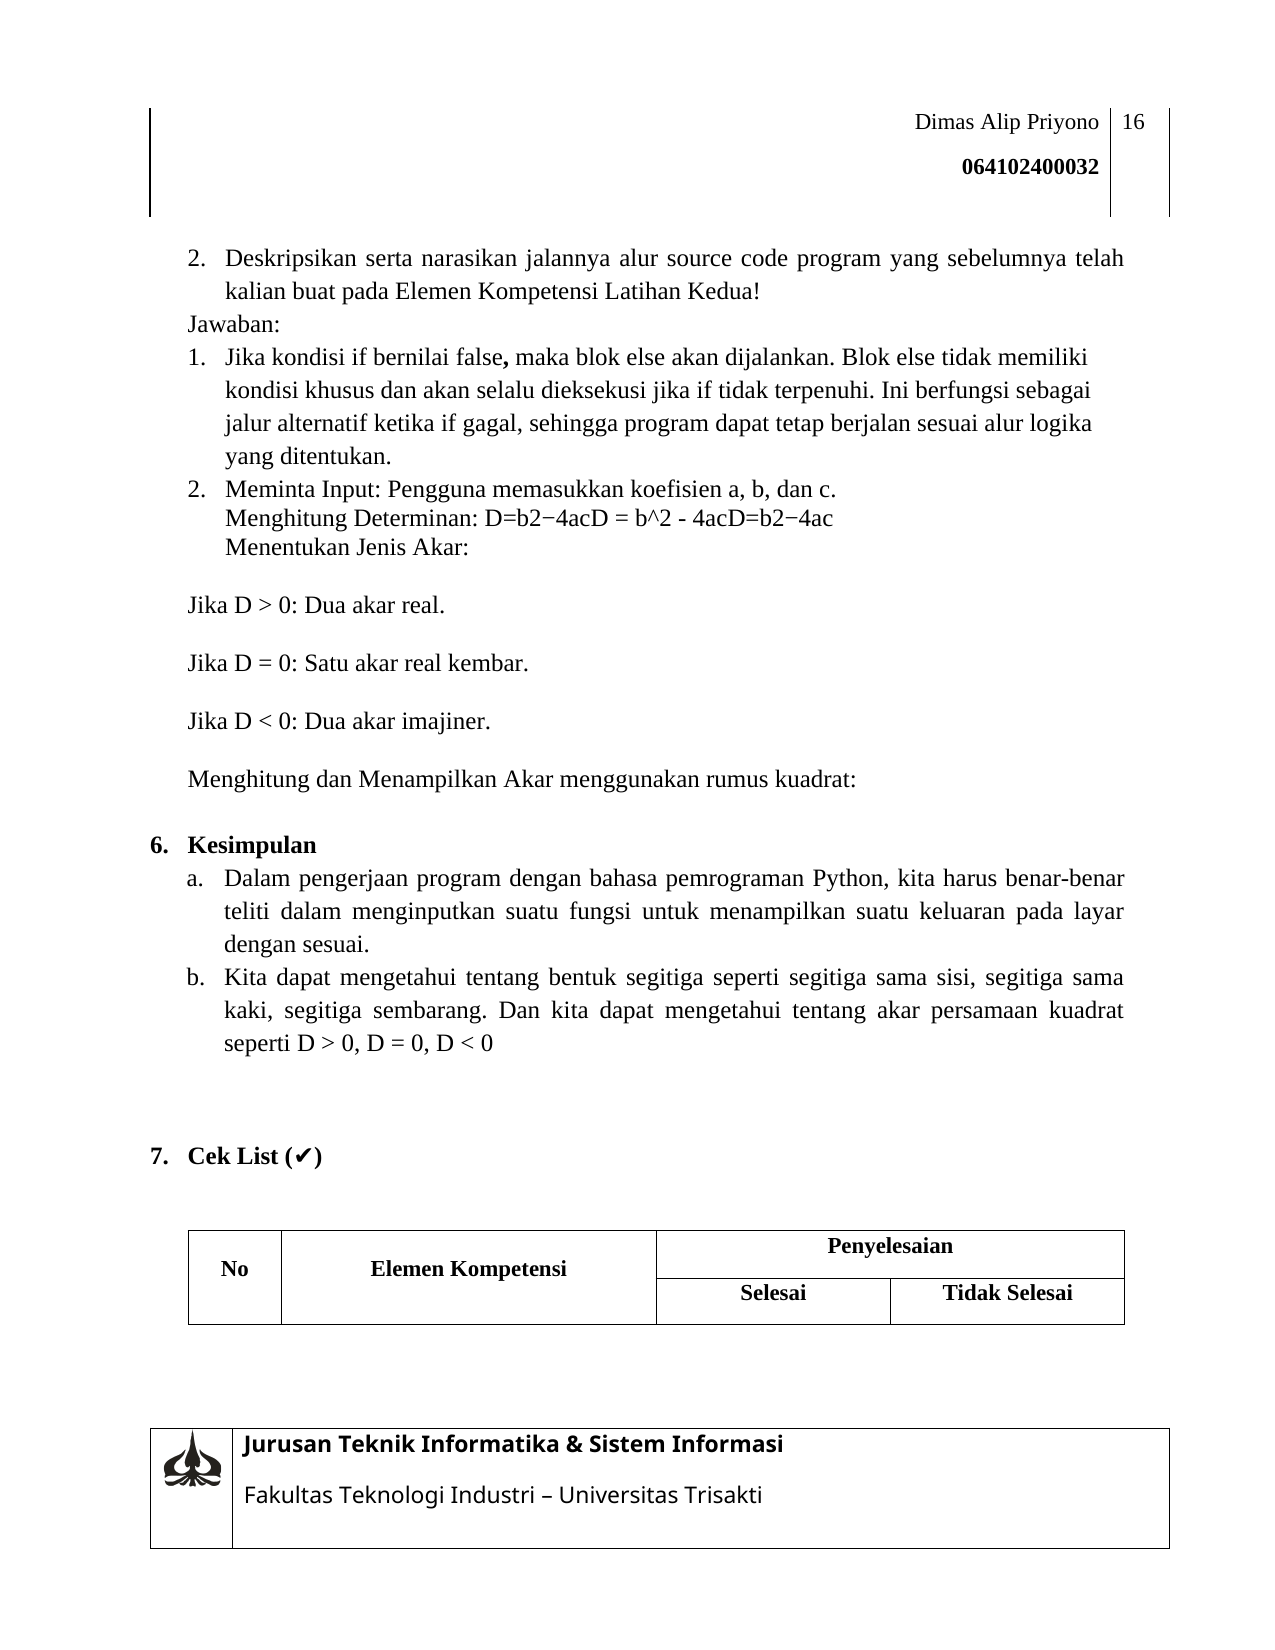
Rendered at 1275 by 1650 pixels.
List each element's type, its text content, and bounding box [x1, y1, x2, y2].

table_header Elemen Kompetensi [282, 1231, 656, 1324]
text Jika D > 0: Dua akar real. [187, 590, 1125, 619]
list Kita dapat mengetahui tentang bentuk segitiga seperti segitiga sama sisi, segitiga sama kaki, segitiga sembarang. Dan kita dapat mengetahui tentang akar persamaan kuadrat seperti D > 0, D = 0, D < 0 [186, 962, 1125, 1057]
list Cek List (✔) [150, 1127, 1125, 1178]
table_header Penyelesaian [657, 1231, 1124, 1278]
text Jawaban: [187, 309, 1125, 338]
list Jika kondisi if bernilai false, maka blok else akan dijalankan. Blok else tidak memiliki kondisi khusus dan akan selalu dieksekusi jika if tidak terpenuhi. Ini berfungsi sebagai jalur alternatif ketika if gagal, sehingga program dapat tetap berjalan sesuai alur logika yang ditentukan. [187, 342, 1125, 470]
text Menentukan Jenis Akar: [187, 532, 1125, 561]
list Dalam pengerjaan program dengan bahasa pemrograman Python, kita harus benar-benar teliti dalam menginputkan suatu fungsi untuk menampilkan suatu keluaran pada layar dengan sesuai. [186, 863, 1125, 957]
table_header No [189, 1231, 281, 1324]
table_cell Tidak Selesai [891, 1279, 1124, 1324]
text Menghitung Determinan: D=b2−4acD = b^2 - 4acD=b2−4ac [187, 503, 1125, 532]
text Menghitung dan Menampilkan Akar menggunakan rumus kuadrat: [187, 764, 1125, 792]
table_cell Selesai [657, 1279, 890, 1324]
picture [163, 1428, 222, 1487]
list Meminta Input: Pengguna memasukkan koefisien a, b, dan c. [187, 474, 1125, 503]
list Deskripsikan serta narasikan jalannya alur source code program yang sebelumnya telah kalian buat pada Elemen Kompetensi Latihan Kedua! [187, 243, 1125, 305]
text Jika D = 0: Satu akar real kembar. [187, 648, 1125, 677]
text Jika D < 0: Dua akar imajiner. [187, 706, 1125, 734]
list Kesimpulan [150, 830, 1125, 858]
